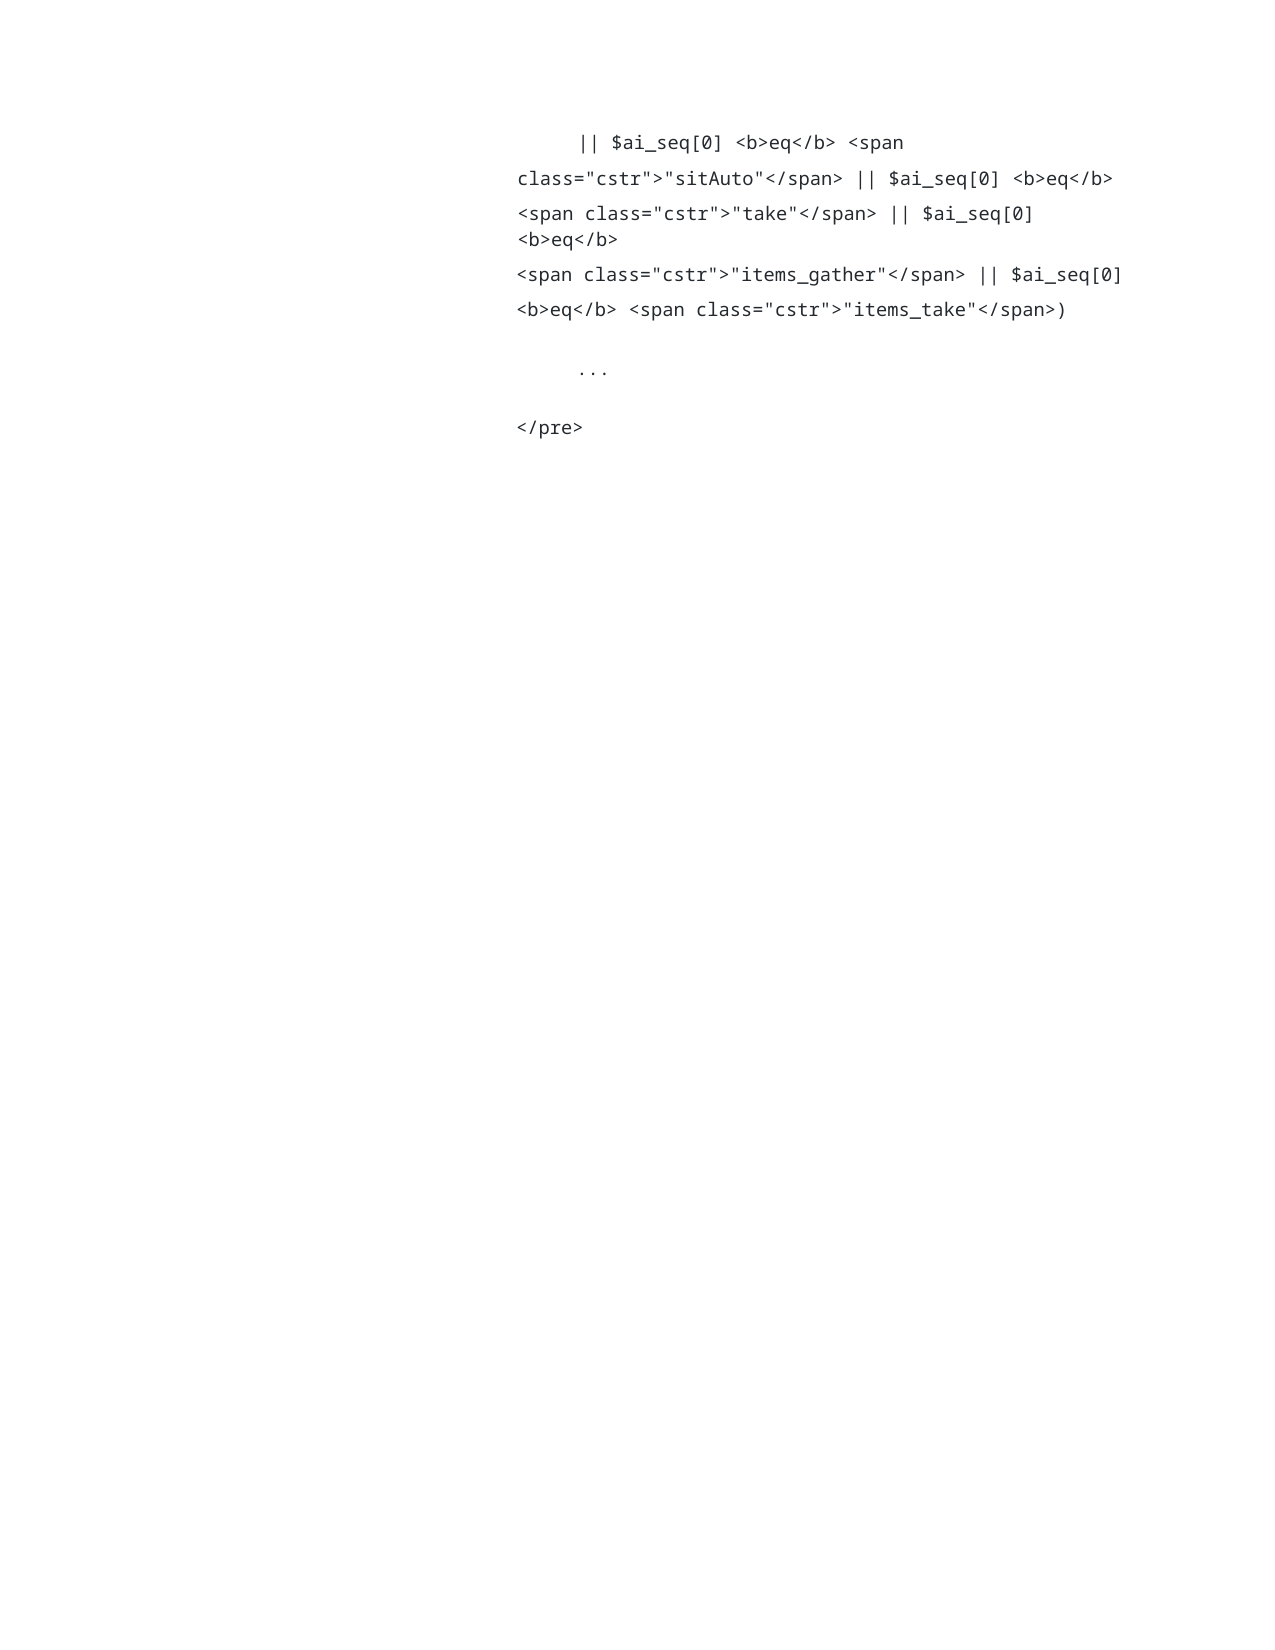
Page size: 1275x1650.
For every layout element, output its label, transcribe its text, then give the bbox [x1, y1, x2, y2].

text ... [321, 355, 866, 381]
text <span class="cstr">"items_gather"</span> || $ai_seq[0] [516, 261, 1127, 287]
text </pre> [516, 414, 1127, 440]
text || $ai_seq[0] <b>eq</b> <span class="cstr">"sitAuto"</span> || $ai_seq[0] <b>eq</b> [517, 129, 1127, 190]
text <b>eq</b> <span class="cstr">"items_take"</span>) [516, 296, 1127, 322]
text <span class="cstr">"take"</span> || $ai_seq[0] <b>eq</b> [517, 201, 1127, 252]
